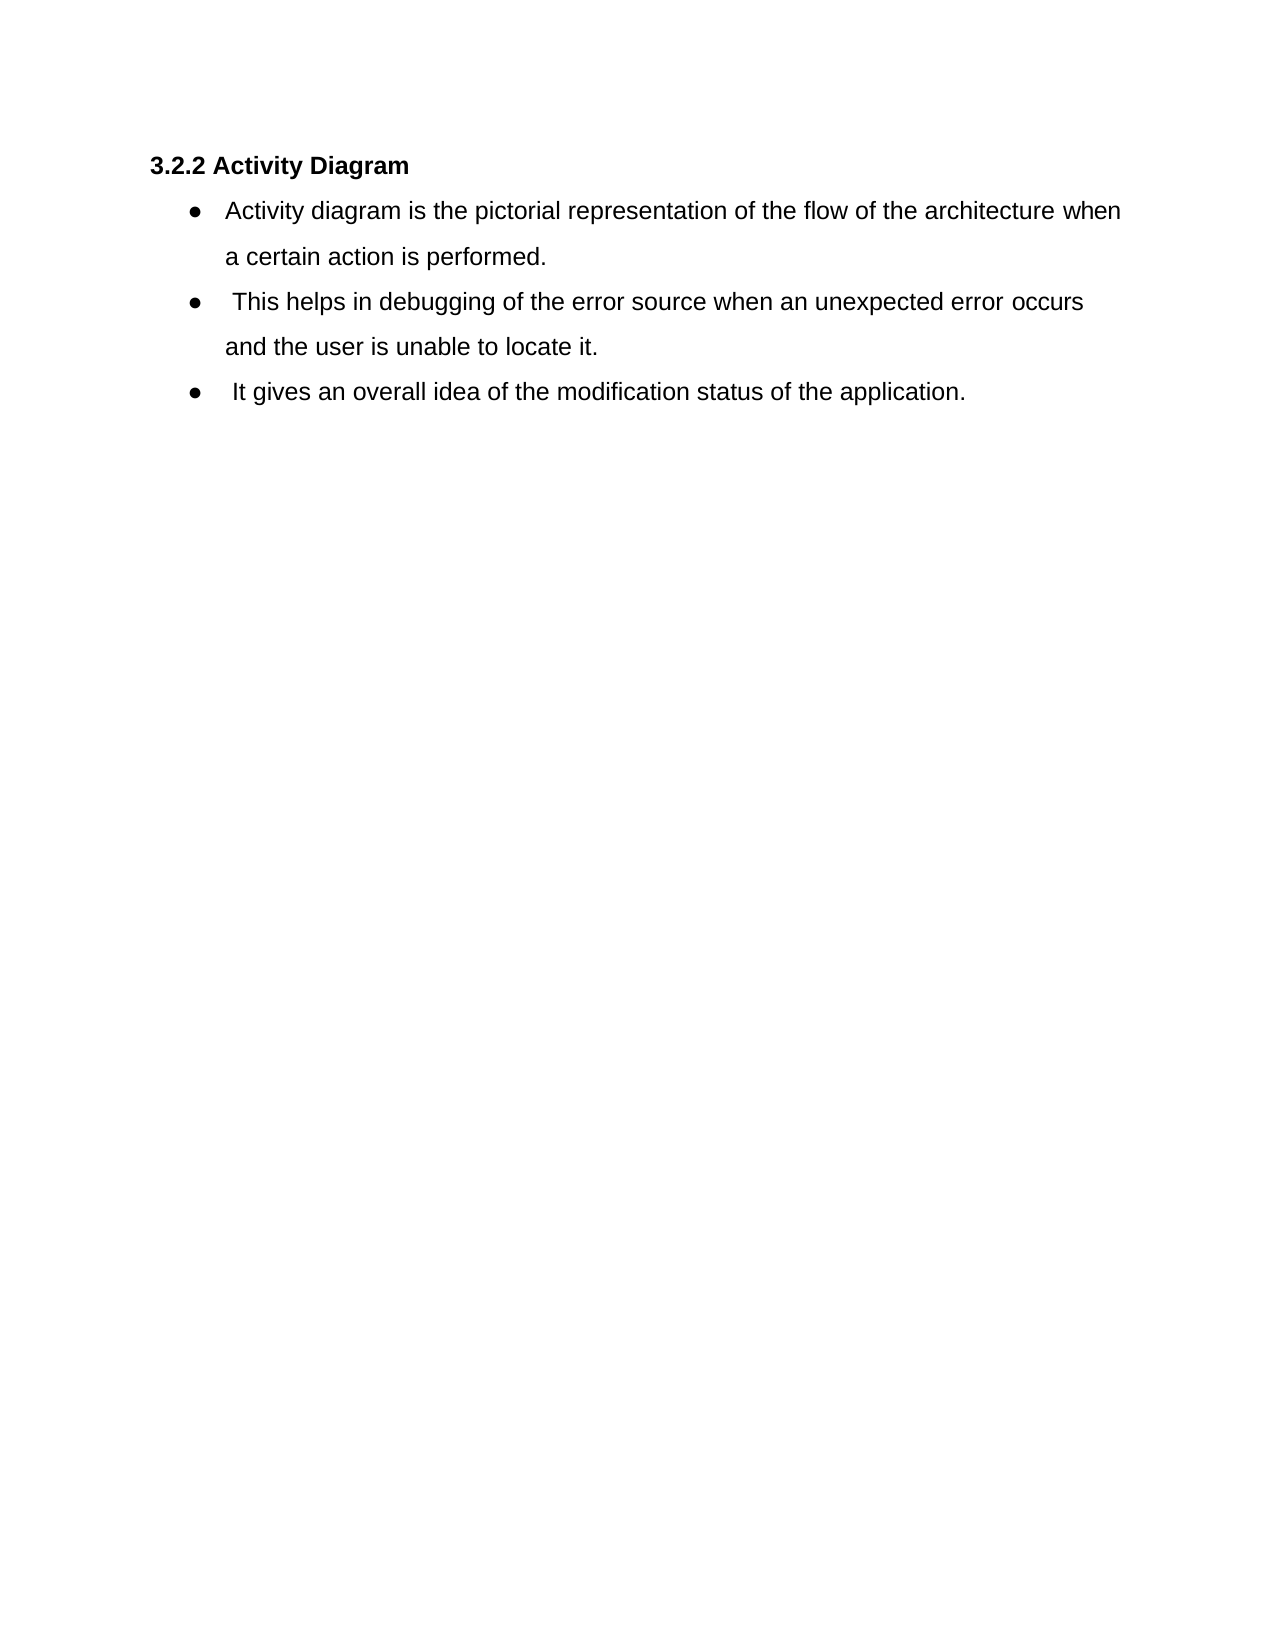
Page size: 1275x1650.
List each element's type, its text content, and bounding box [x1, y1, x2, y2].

list This helps in debugging of the error source when an unexpected error occurs and the user is unable to locate it. [187, 287, 1086, 361]
list Activity diagram is the pictorial representation of the flow of the architecture when a certain action is performed. [187, 196, 1123, 270]
subtitle Activity Diagram [150, 151, 1139, 179]
list It gives an overall idea of the modification status of the application. [187, 378, 1139, 406]
